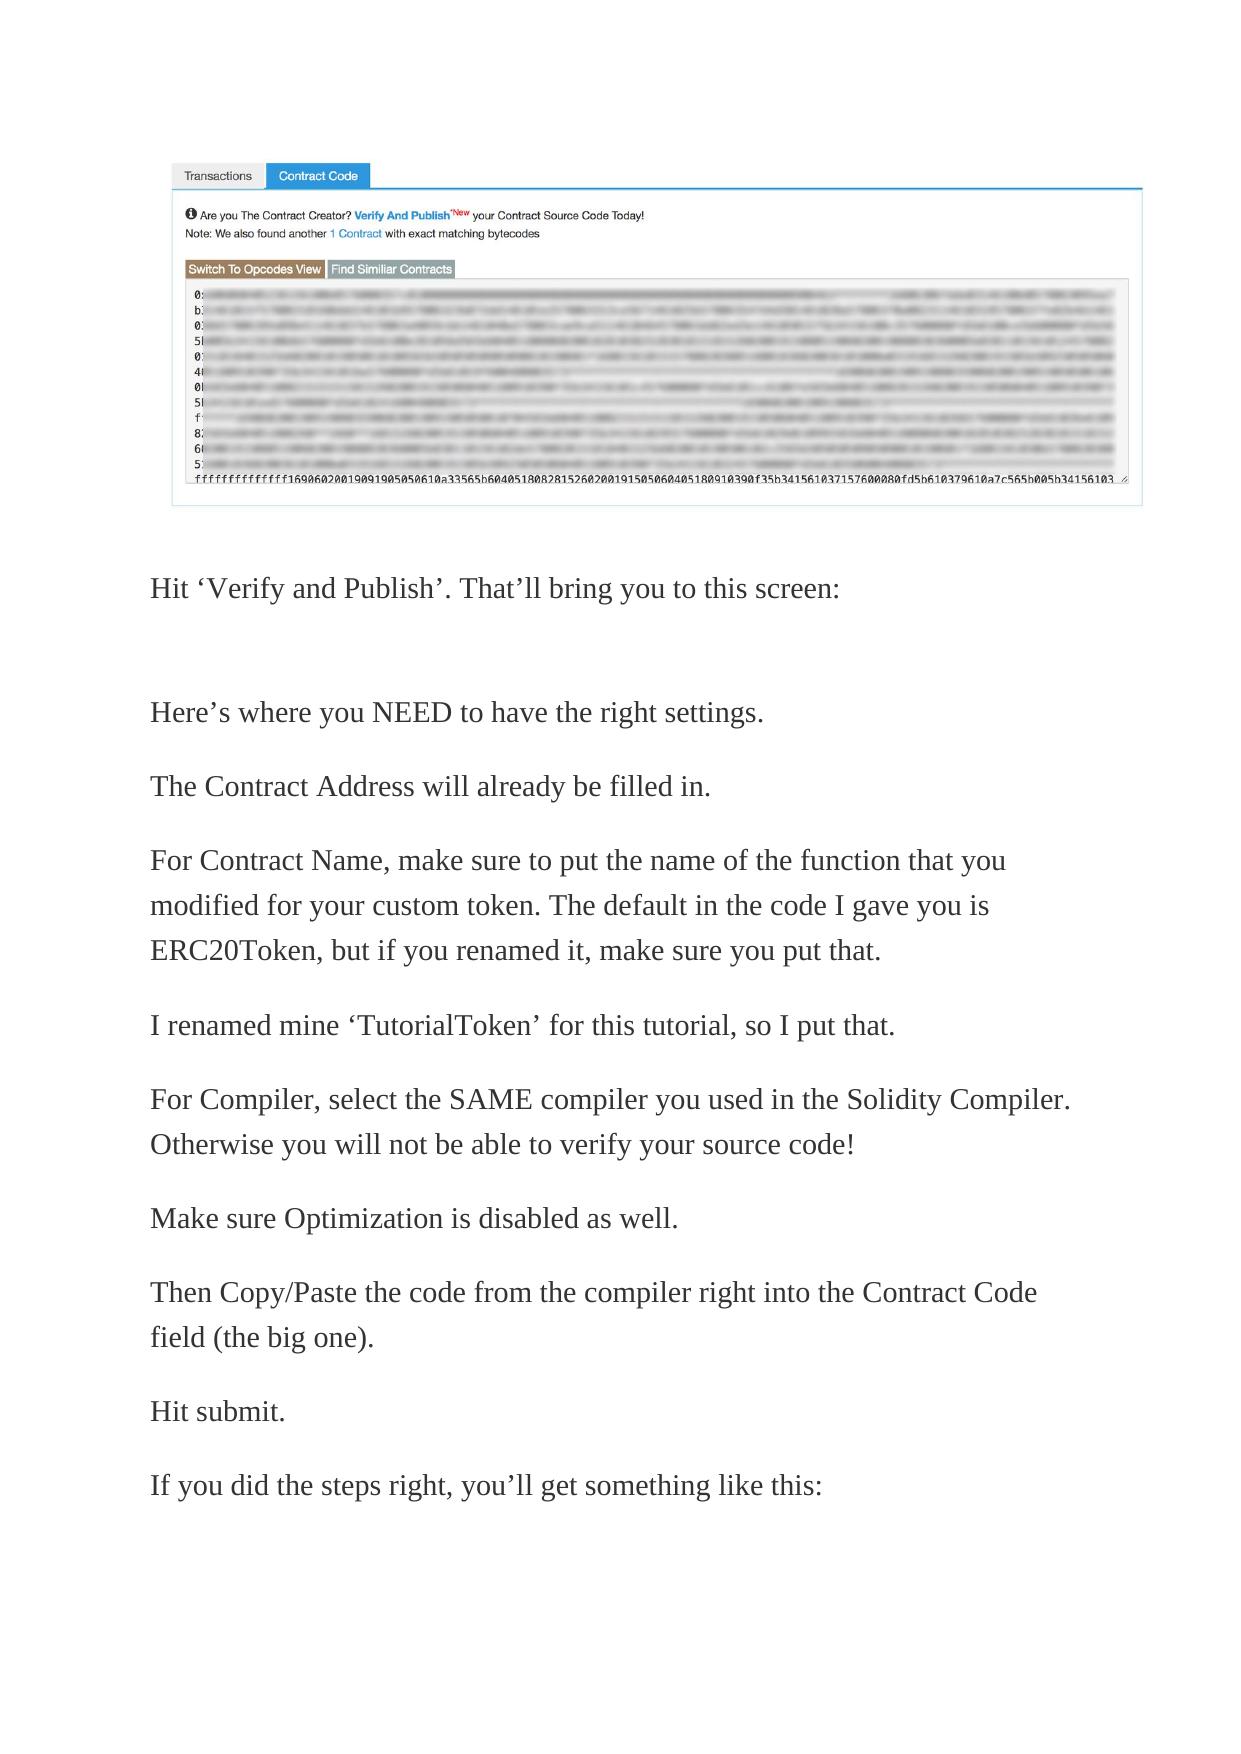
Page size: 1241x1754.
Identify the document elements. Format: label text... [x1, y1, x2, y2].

text I renamed mine ‘TutorialToken’ for this tutorial, so I put that. [150, 996, 1090, 1041]
text Make sure Optimization is disabled as well. [150, 1190, 1090, 1235]
text The Contract Address will already be filled in. [150, 758, 1090, 803]
text For Compiler, select the SAME compiler you used in the Solidity Compiler. Otherwise you will not be able to verify your source code! [150, 1071, 1090, 1161]
text If you did the steps right, you’ll get something like this: [150, 1457, 1090, 1502]
text Here’s where you NEED to have the right settings. [150, 634, 1090, 729]
text For Contract Name, make sure to put the name of the function that you modified for your custom token. The default in the code I gave you is ERC20Token, but if you renamed it, make sure you put that. [150, 832, 1090, 967]
text Then Copy/Paste the code from the compiler right into the Contract Code field (the big one). [150, 1264, 1090, 1354]
text Hit ‘Verify and Publish’. That’ll bring you to this screen: [150, 560, 1090, 605]
text Hit submit. [150, 1383, 1090, 1428]
picture [150, 150, 1183, 531]
